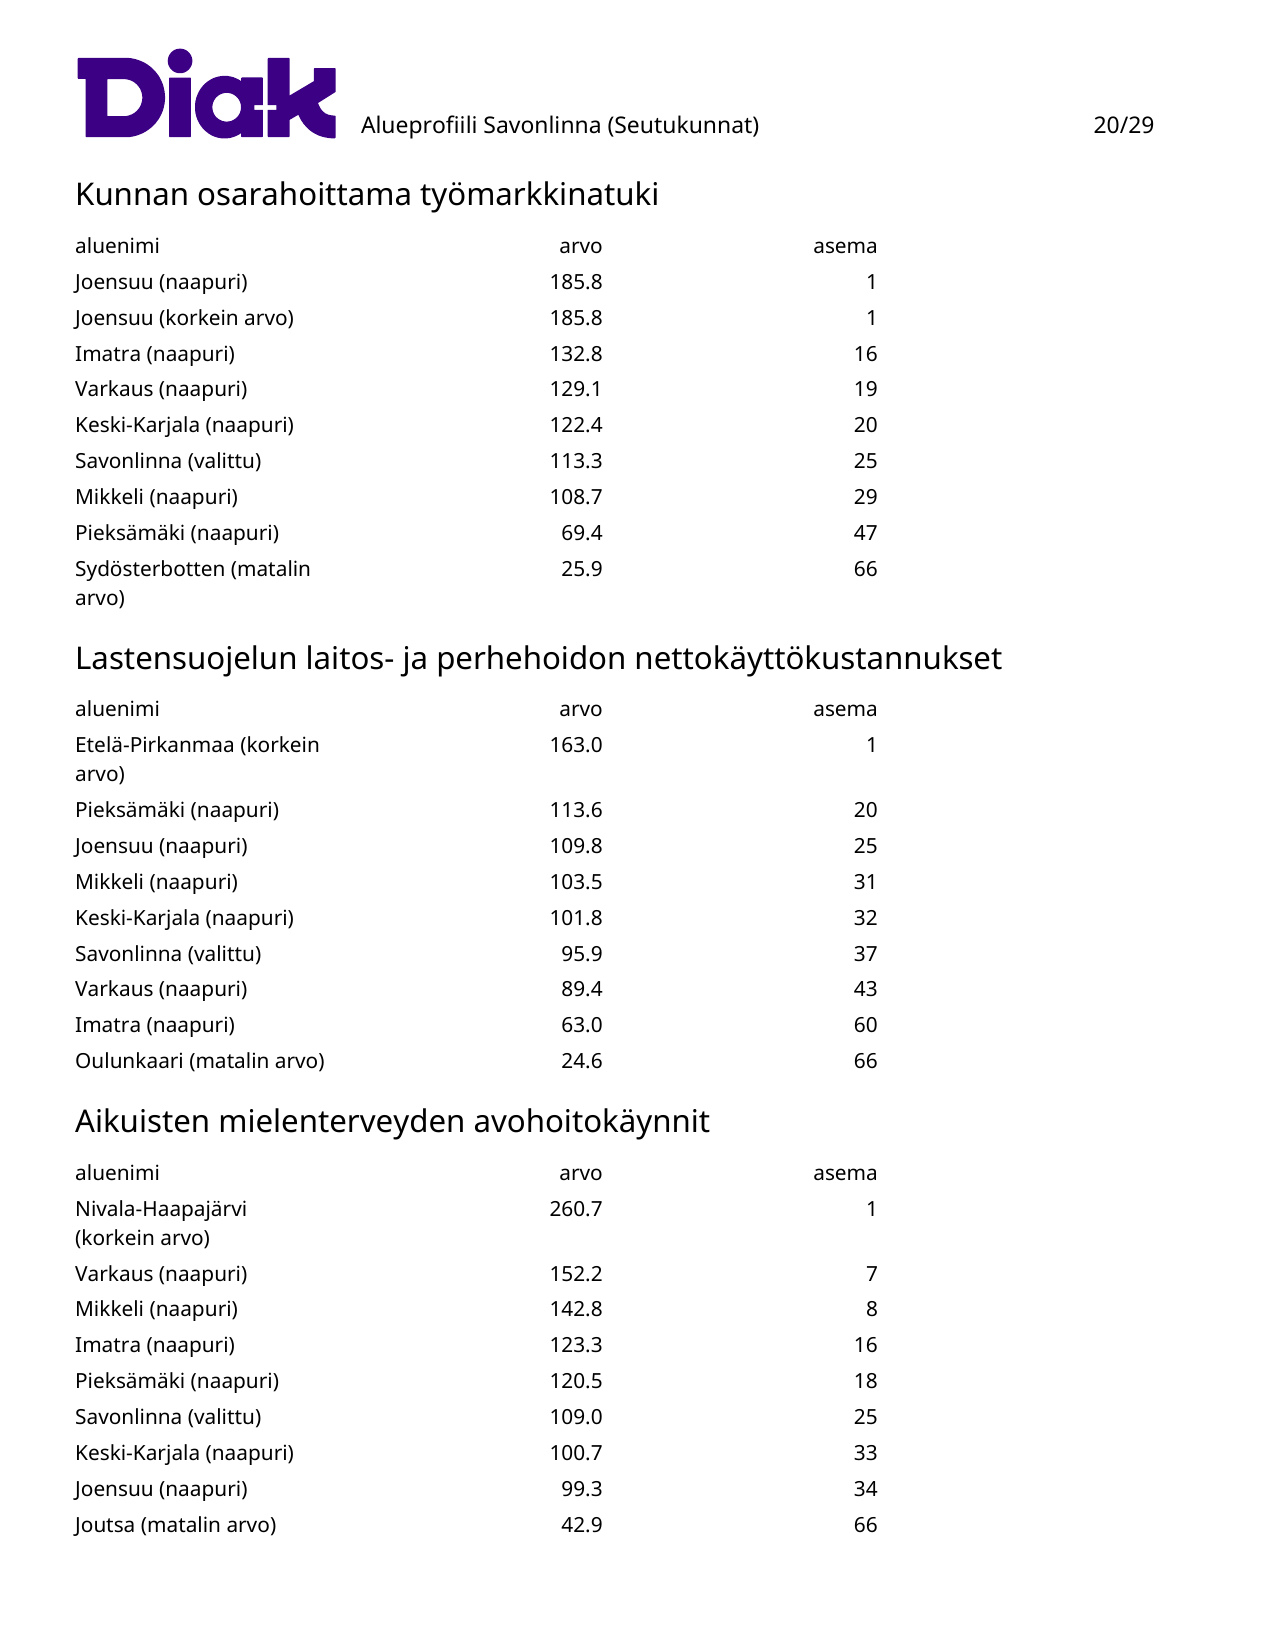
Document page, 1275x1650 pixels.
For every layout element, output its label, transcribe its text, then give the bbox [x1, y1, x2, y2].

table_cell 37 [614, 935, 889, 971]
subtitle Lastensuojelun laitos- ja perhehoidon nettokäyttökustannukset [75, 636, 1200, 678]
table_cell 7 [614, 1255, 889, 1291]
table_cell 20 [614, 407, 889, 443]
table_cell 99.3 [339, 1471, 614, 1506]
table_cell 89.4 [339, 971, 614, 1007]
table_cell 120.5 [339, 1363, 614, 1399]
table_cell 25 [614, 443, 889, 479]
table_cell Imatra (naapuri) [64, 1007, 339, 1043]
table_cell 113.6 [339, 791, 614, 827]
table_cell Joutsa (matalin arvo) [64, 1506, 339, 1542]
table_cell 129.1 [339, 371, 614, 407]
table_cell Imatra (naapuri) [64, 1327, 339, 1363]
table_cell 66 [614, 551, 889, 615]
table_cell Pieksämäki (naapuri) [64, 515, 339, 551]
table_cell 260.7 [339, 1191, 614, 1255]
table_cell 31 [614, 863, 889, 899]
table_cell 63.0 [339, 1007, 614, 1043]
table_cell 16 [614, 1327, 889, 1363]
table_cell 60 [614, 1007, 889, 1043]
table_cell Keski-Karjala (naapuri) [64, 407, 339, 443]
table_cell Varkaus (naapuri) [64, 1255, 339, 1291]
table_cell Joensuu (naapuri) [64, 1471, 339, 1506]
table_cell Imatra (naapuri) [64, 335, 339, 371]
table_cell 122.4 [339, 407, 614, 443]
table_cell 29 [614, 479, 889, 514]
table_cell Mikkeli (naapuri) [64, 1291, 339, 1327]
table_cell Keski-Karjala (naapuri) [64, 1435, 339, 1471]
table_header asema [614, 691, 889, 727]
table_header aluenimi [64, 691, 339, 727]
table_cell 132.8 [339, 335, 614, 371]
table_header arvo [339, 227, 614, 263]
table_cell 34 [614, 1471, 889, 1506]
table_cell 1 [614, 727, 889, 791]
table_cell Sydösterbotten (matalin arvo) [64, 551, 339, 615]
table_cell 109.0 [339, 1399, 614, 1434]
table_cell 95.9 [339, 935, 614, 971]
table_cell 25 [614, 1399, 889, 1434]
table_cell 109.8 [339, 827, 614, 863]
table_cell Savonlinna (valittu) [64, 443, 339, 479]
table_cell Joensuu (korkein arvo) [64, 299, 339, 335]
subtitle Aikuisten mielenterveyden avohoitokäynnit [75, 1099, 1200, 1142]
table_cell Savonlinna (valittu) [64, 935, 339, 971]
table_cell Pieksämäki (naapuri) [64, 1363, 339, 1399]
table_header asema [614, 1155, 889, 1191]
table_cell 43 [614, 971, 889, 1007]
subtitle Kunnan osarahoittama työmarkkinatuki [75, 172, 1200, 214]
table_cell Mikkeli (naapuri) [64, 479, 339, 514]
table_cell Oulunkaari (matalin arvo) [64, 1043, 339, 1079]
table_cell 66 [614, 1043, 889, 1079]
table_cell 100.7 [339, 1435, 614, 1471]
table_cell 152.2 [339, 1255, 614, 1291]
table_cell Savonlinna (valittu) [64, 1399, 339, 1434]
table_header arvo [339, 691, 614, 727]
table_cell 18 [614, 1363, 889, 1399]
table_cell Etelä-Pirkanmaa (korkein arvo) [64, 727, 339, 791]
table_cell 123.3 [339, 1327, 614, 1363]
table_header aluenimi [64, 227, 339, 263]
table_cell 16 [614, 335, 889, 371]
table_cell 1 [614, 299, 889, 335]
table_cell 42.9 [339, 1506, 614, 1542]
table_cell Pieksämäki (naapuri) [64, 791, 339, 827]
table_cell 8 [614, 1291, 889, 1327]
table_header arvo [339, 1155, 614, 1191]
table_cell 32 [614, 899, 889, 935]
table_cell 33 [614, 1435, 889, 1471]
table_cell 25.9 [339, 551, 614, 615]
table_cell 1 [614, 1191, 889, 1255]
table_cell 66 [614, 1506, 889, 1542]
table_cell Varkaus (naapuri) [64, 971, 339, 1007]
table_cell 19 [614, 371, 889, 407]
table_header aluenimi [64, 1155, 339, 1191]
table_cell 47 [614, 515, 889, 551]
table_cell 113.3 [339, 443, 614, 479]
table_cell 103.5 [339, 863, 614, 899]
table_cell Mikkeli (naapuri) [64, 863, 339, 899]
table_cell 142.8 [339, 1291, 614, 1327]
table_cell 101.8 [339, 899, 614, 935]
table_cell 1 [614, 263, 889, 299]
table_cell Joensuu (naapuri) [64, 263, 339, 299]
table_cell Nivala-Haapajärvi (korkein arvo) [64, 1191, 339, 1255]
table_header asema [614, 227, 889, 263]
table_cell 185.8 [339, 263, 614, 299]
table_cell Joensuu (naapuri) [64, 827, 339, 863]
table_cell 20 [614, 791, 889, 827]
table_cell 69.4 [339, 515, 614, 551]
table_cell 163.0 [339, 727, 614, 791]
table_cell Keski-Karjala (naapuri) [64, 899, 339, 935]
table_cell Varkaus (naapuri) [64, 371, 339, 407]
table_cell 108.7 [339, 479, 614, 514]
table_cell 25 [614, 827, 889, 863]
table_cell 24.6 [339, 1043, 614, 1079]
table_cell 185.8 [339, 299, 614, 335]
